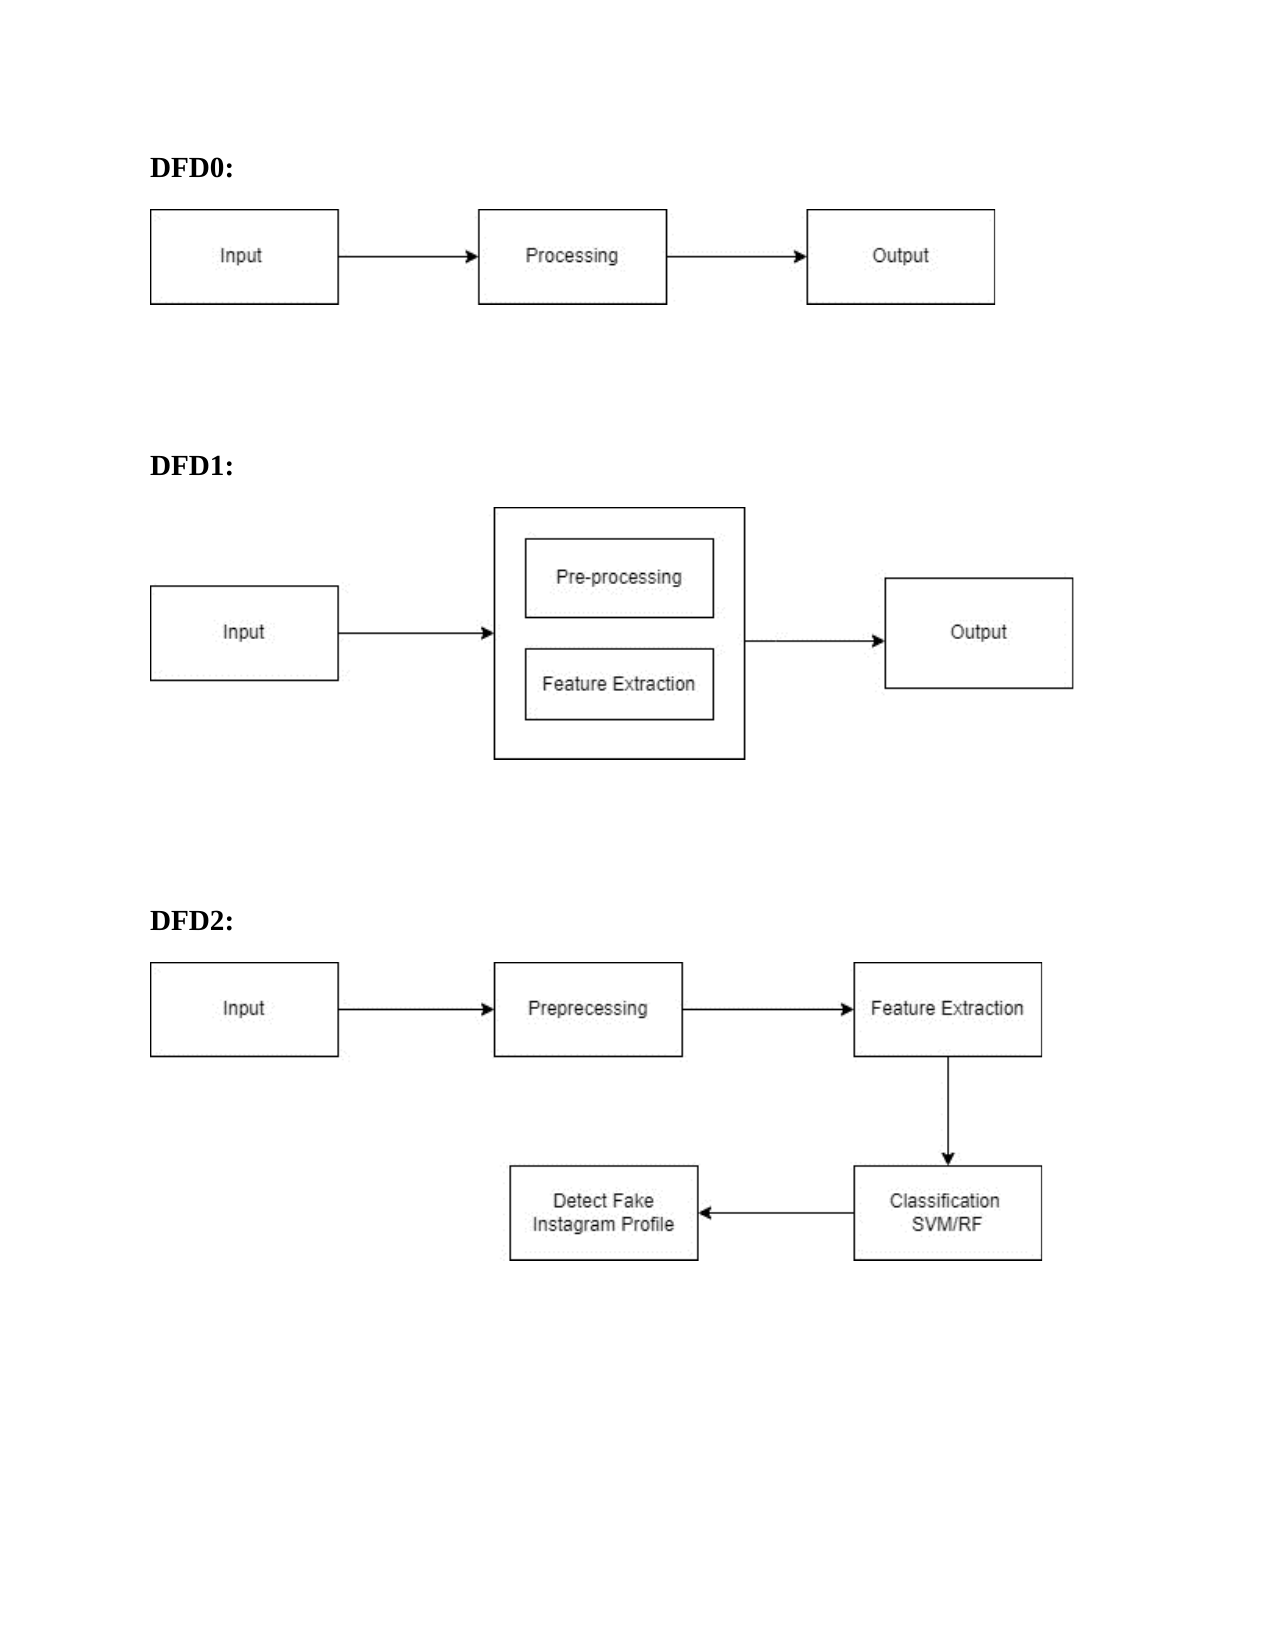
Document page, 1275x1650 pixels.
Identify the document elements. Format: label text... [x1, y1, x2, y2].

text DFD1: [150, 448, 1125, 482]
picture [150, 209, 996, 305]
text DFD0: [150, 150, 1125, 183]
picture [150, 962, 1043, 1261]
picture [150, 507, 1074, 760]
text DFD2: [150, 903, 1125, 937]
